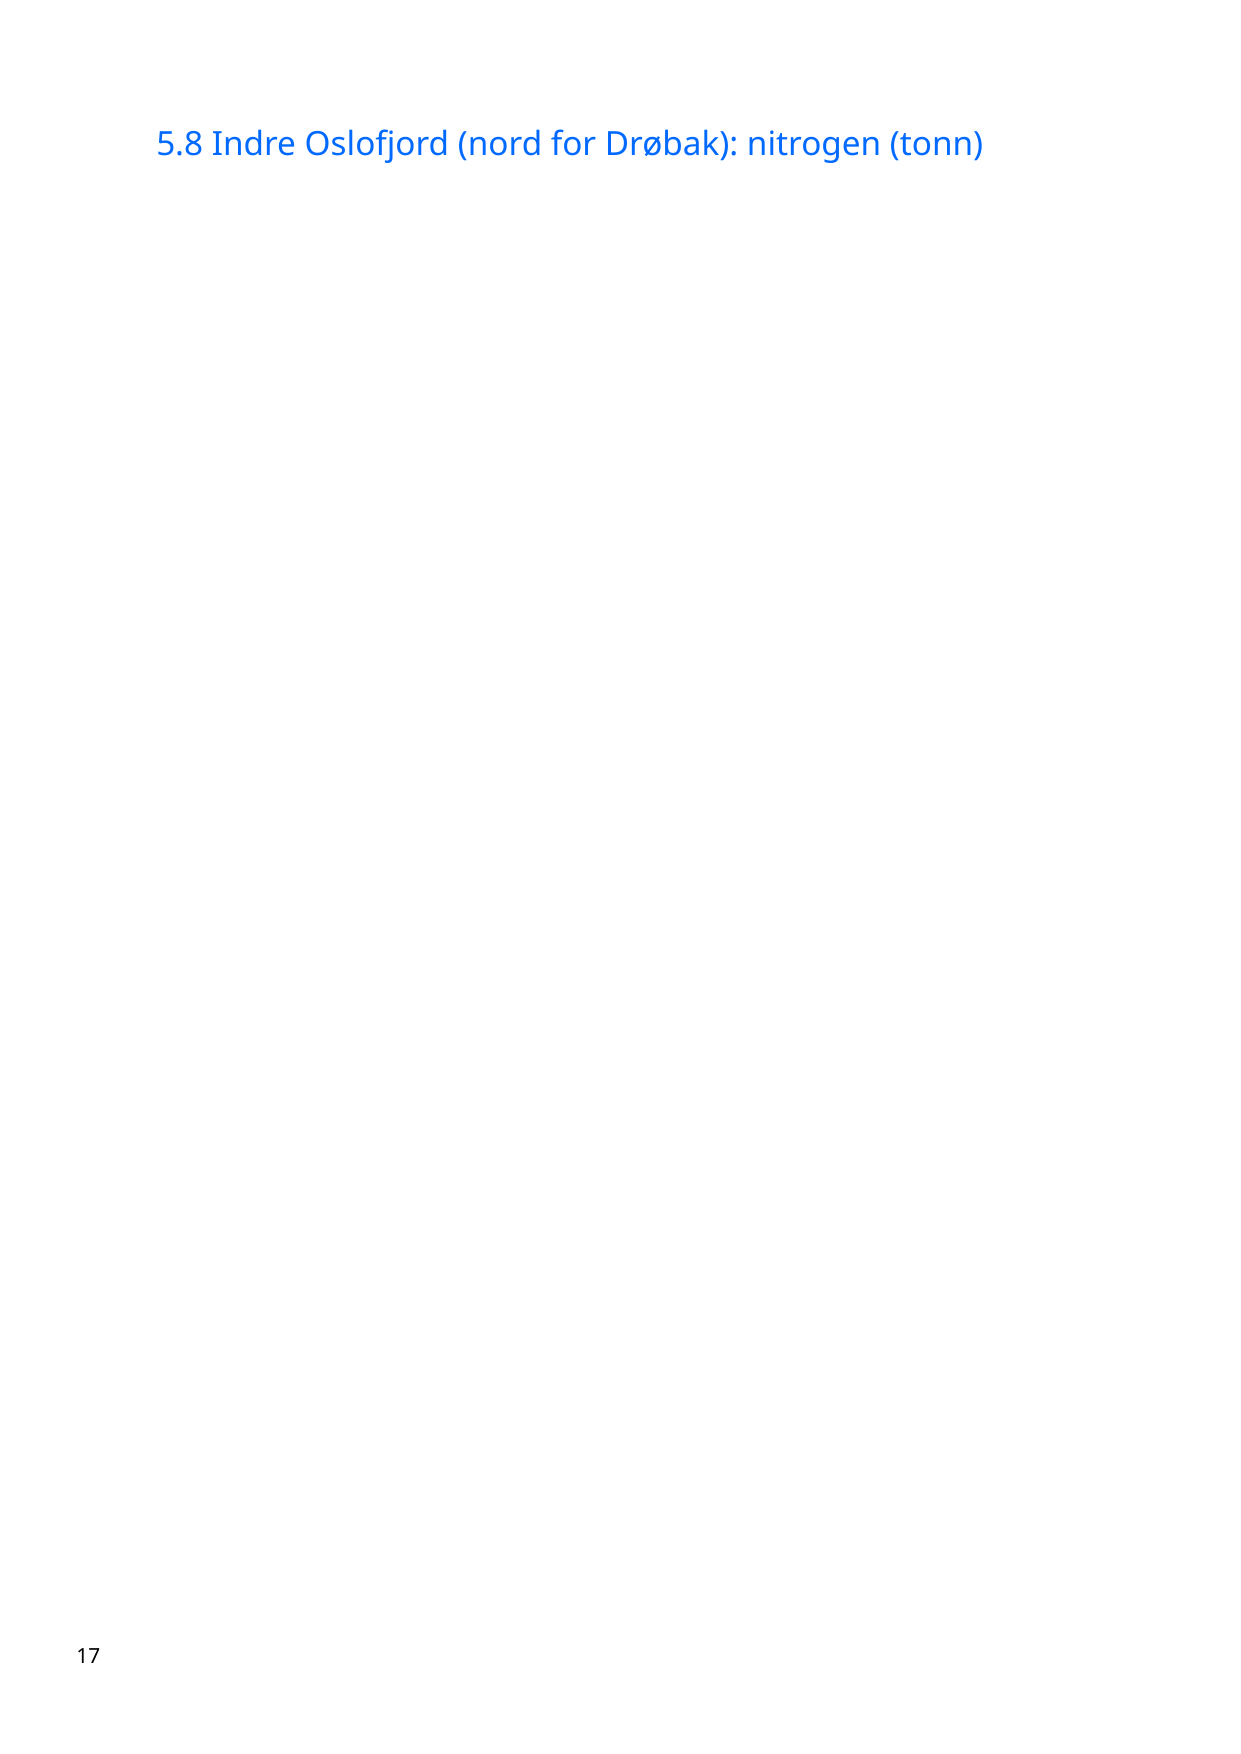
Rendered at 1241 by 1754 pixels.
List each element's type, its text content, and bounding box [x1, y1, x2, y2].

subtitle Indre Oslofjord (nord for Drøbak): nitrogen (tonn) [156, 120, 1090, 165]
